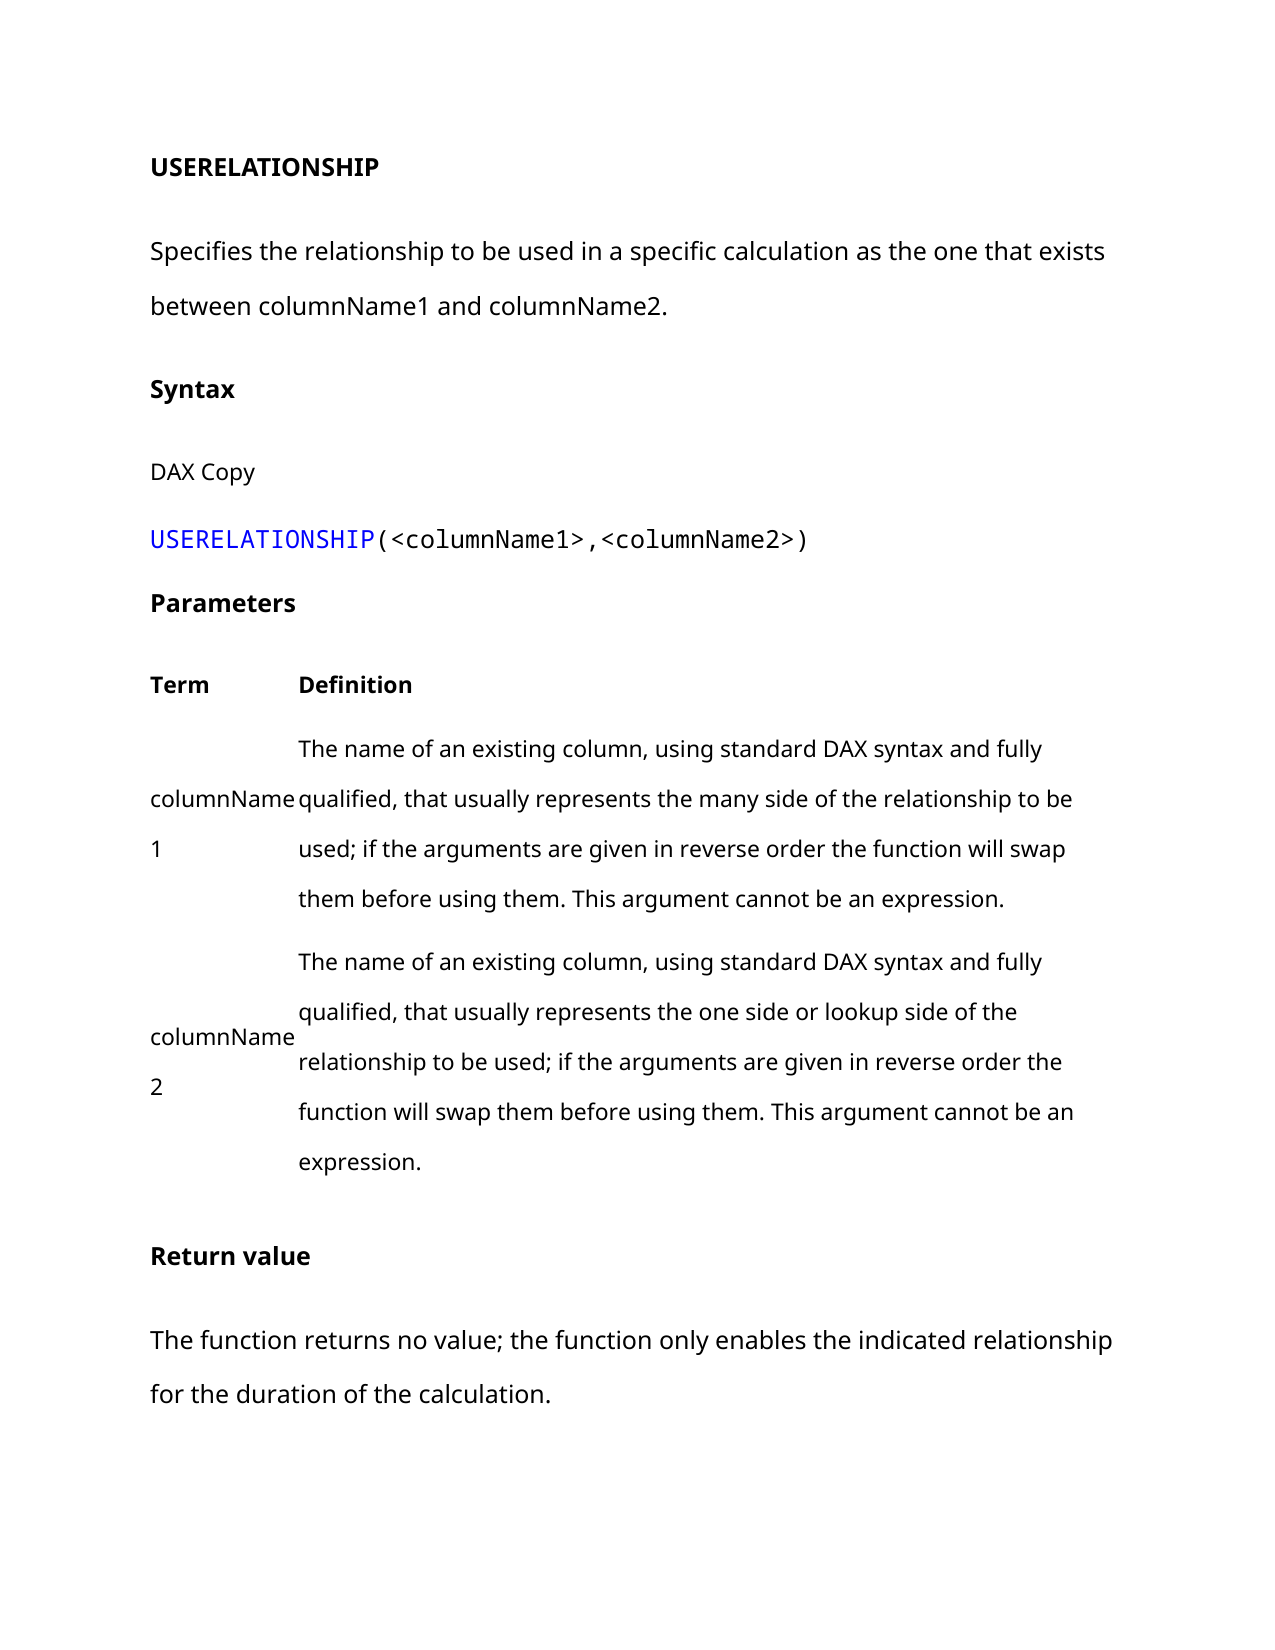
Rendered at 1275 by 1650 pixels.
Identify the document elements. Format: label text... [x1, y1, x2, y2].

subtitle Return value [150, 1239, 1125, 1273]
table_header Term [150, 669, 298, 733]
subtitle USERELATIONSHIP [150, 150, 1125, 184]
table_cell The name of an existing column, using standard DAX syntax and fully qualified, that usually represents the many side of the relationship to be used; if the arguments are given in reverse order the function will swap them before using them. This argument cannot be an expression. [298, 733, 1125, 946]
table_cell columnName1 [150, 733, 298, 946]
subtitle Syntax [150, 372, 1125, 406]
subtitle Parameters [150, 585, 1125, 619]
table_cell The name of an existing column, using standard DAX syntax and fully qualified, that usually represents the one side or lookup side of the relationship to be used; if the arguments are given in reverse order the function will swap them before using them. This argument cannot be an expression. [298, 946, 1125, 1210]
table_header Definition [298, 669, 1125, 733]
text The function returns no value; the function only enables the indicated relationship for the duration of the calculation. [150, 1323, 1125, 1411]
text Specifies the relationship to be used in a specific calculation as the one that exists between columnName1 and columnName2. [150, 234, 1125, 322]
table_cell columnName2 [150, 946, 298, 1210]
text USERELATIONSHIP(<columnName1>,<columnName2>) [150, 522, 1125, 556]
text DAX Copy [150, 455, 1125, 487]
